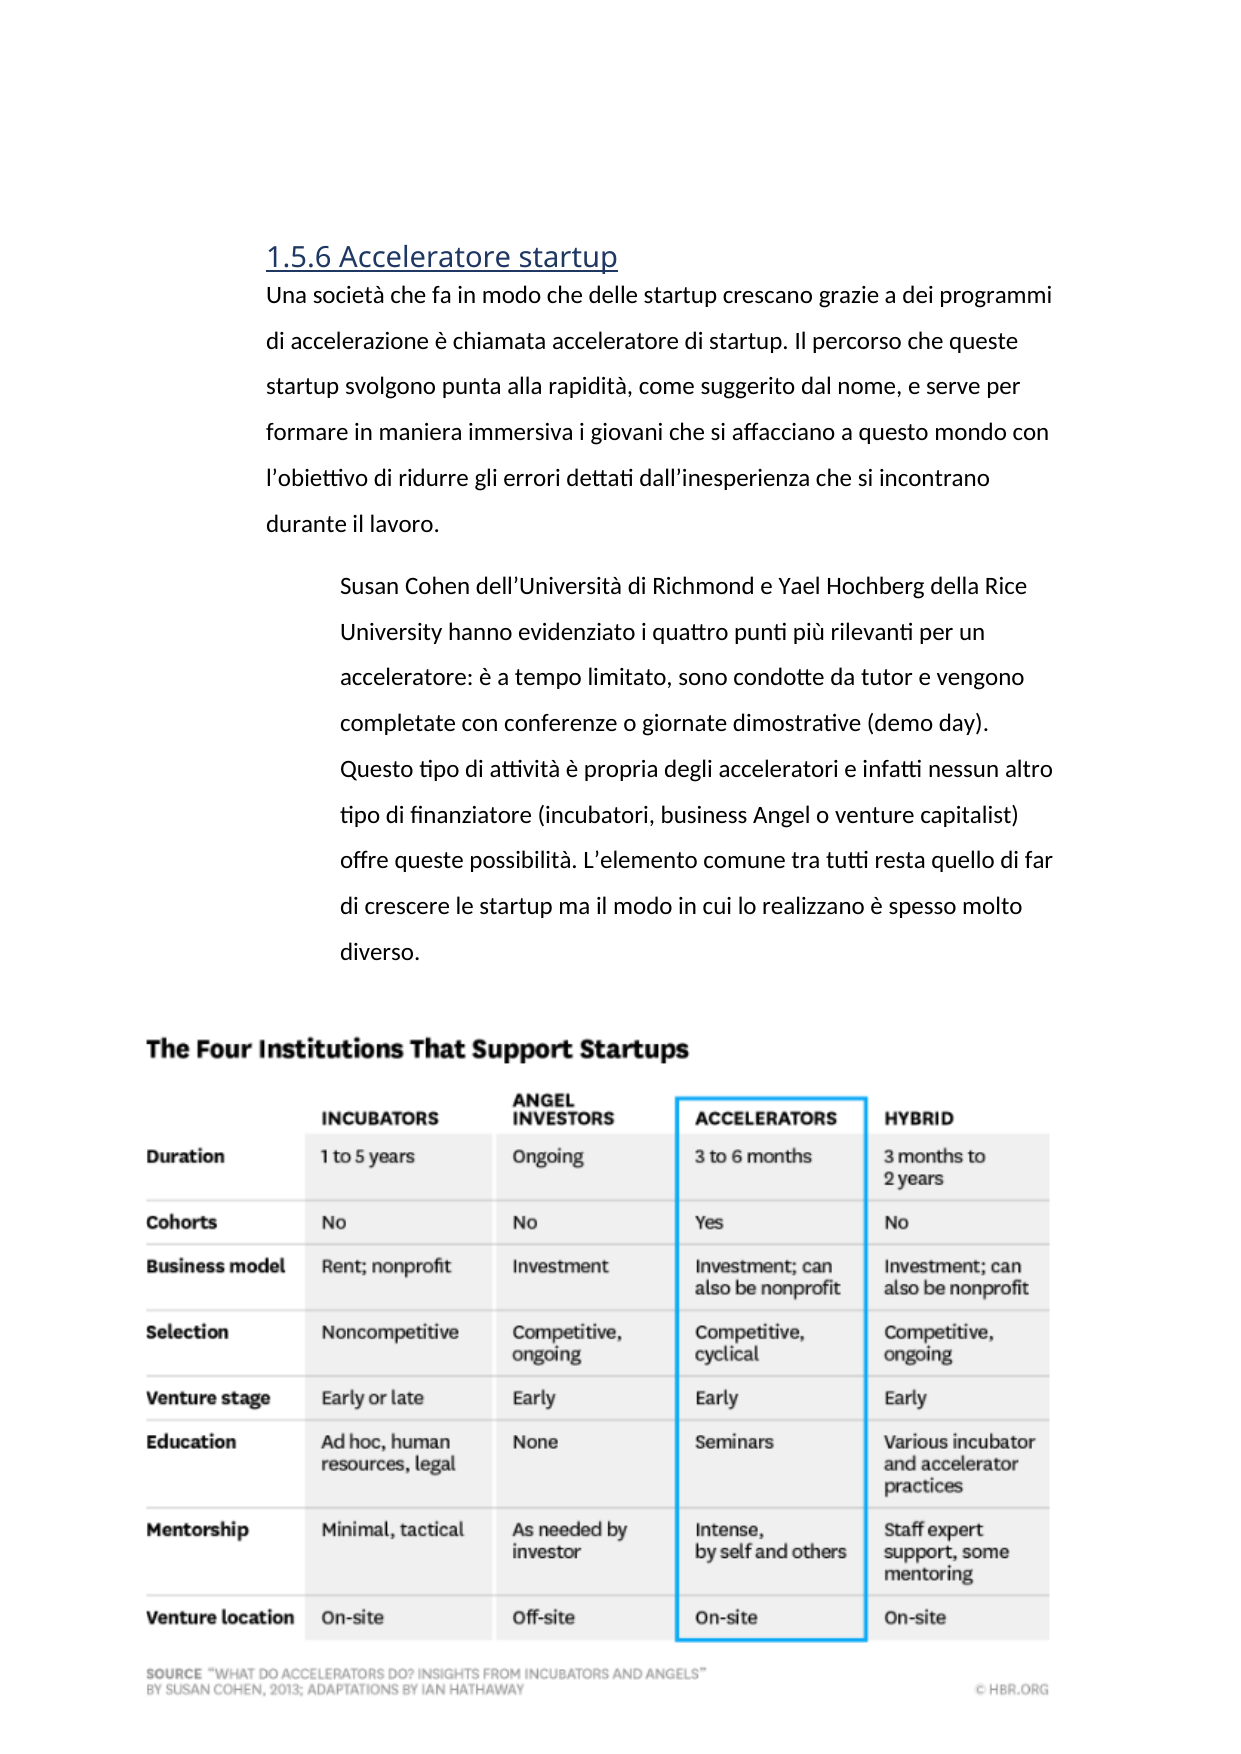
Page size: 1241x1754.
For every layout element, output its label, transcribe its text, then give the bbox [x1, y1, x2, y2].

text Una società che fa in modo che delle startup crescano grazie a dei programmi di accelerazione è chiamata acceleratore di startup. Il percorso che queste startup svolgono punta alla rapidità, come suggerito dal nome, e serve per formare in maniera immersiva i giovani che si affacciano a questo mondo con l’obiettivo di ridurre gli errori dettati dall’inesperienza che si incontrano durante il lavoro. [266, 279, 1063, 538]
text Susan Cohen dell’Università di Richmond e Yael Hochberg della Rice University hanno evidenziato i quattro punti più rilevanti per un acceleratore: è a tempo limitato, sono condotte da tutor e vengono completate con conferenze o giornate dimostrative (demo day). Questo tipo di attività è propria degli acceleratori e infatti nessun altro tipo di finanziatore (incubatori, business Angel o venture capitalist) offre queste possibilità. L’elemento comune tra tutti resta quello di far di crescere le startup ma il modo in cui lo realizzano è spesso molto diverso. [340, 570, 1063, 966]
subtitle 1.5.6 Acceleratore startup [266, 236, 1063, 276]
picture [146, 1031, 1109, 1717]
